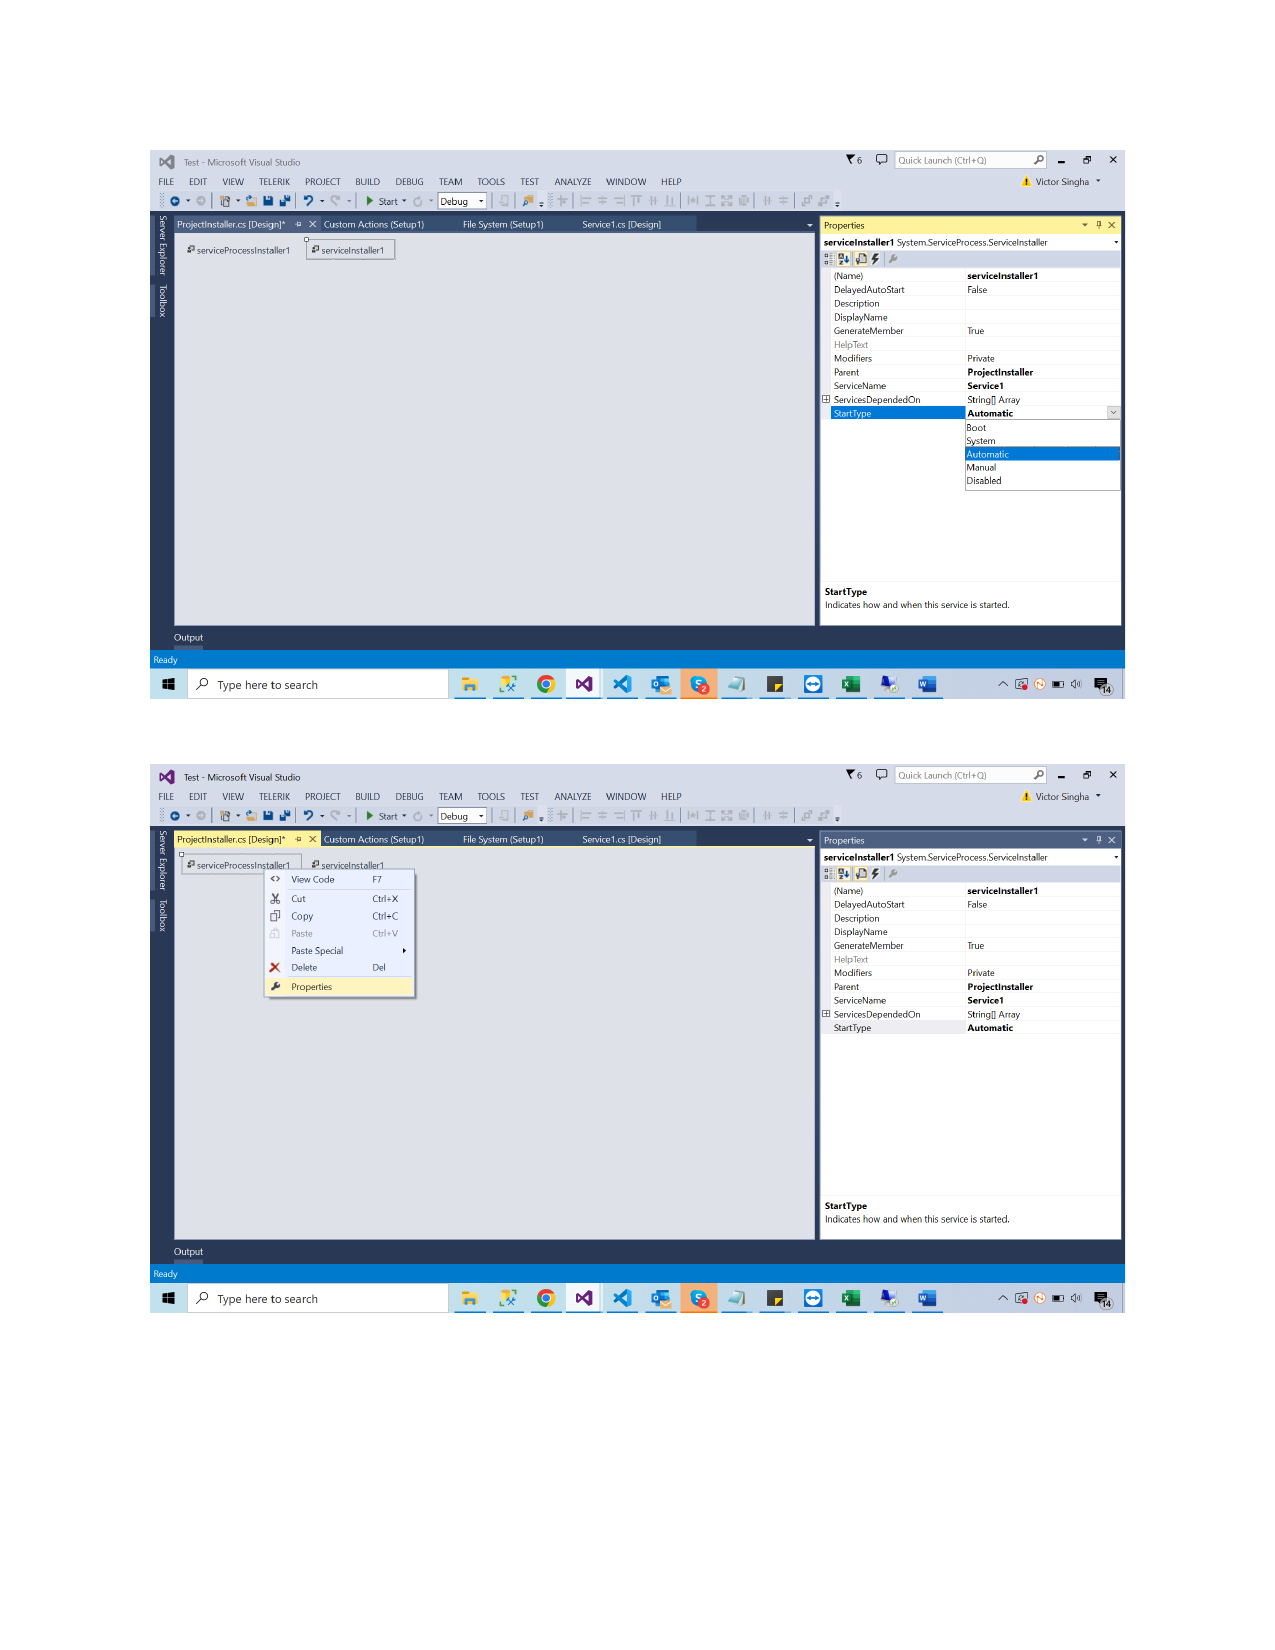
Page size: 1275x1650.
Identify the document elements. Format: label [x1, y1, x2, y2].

picture [150, 764, 1125, 1313]
picture [150, 150, 1125, 699]
